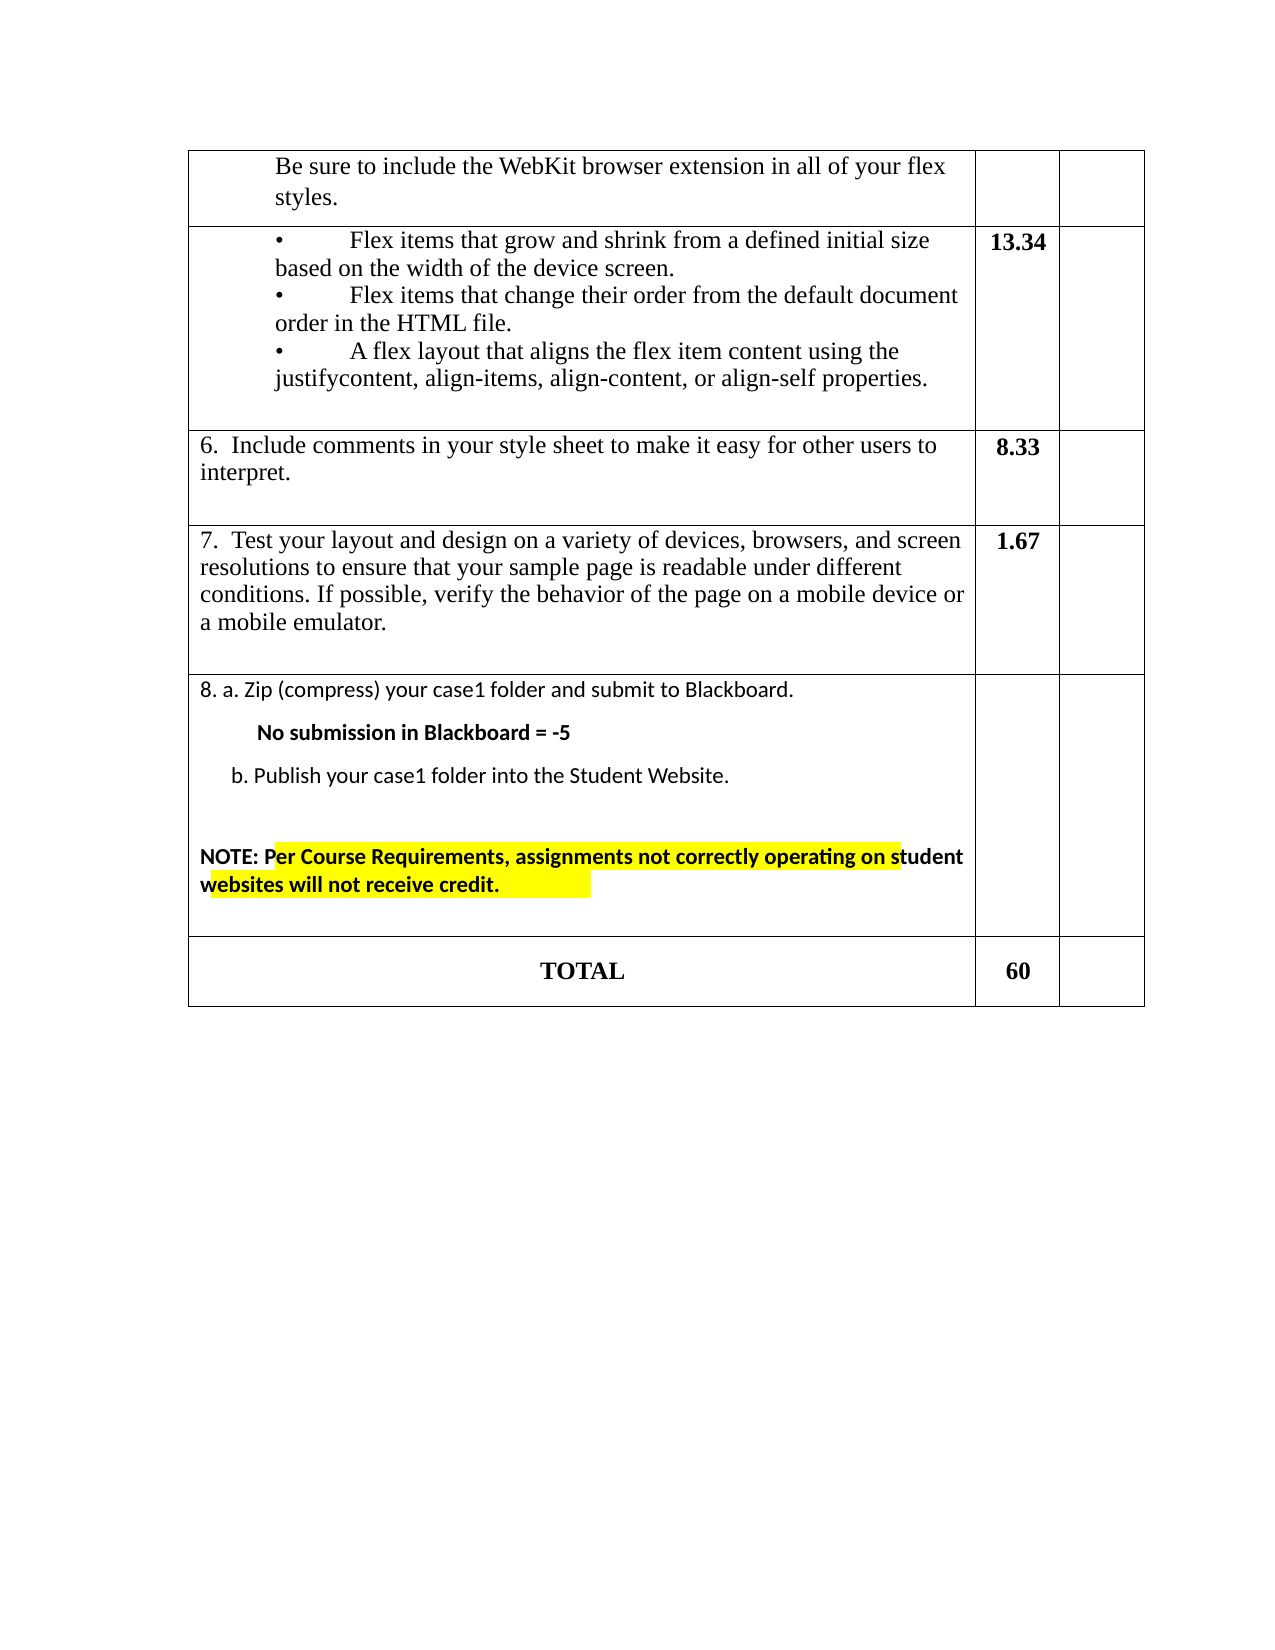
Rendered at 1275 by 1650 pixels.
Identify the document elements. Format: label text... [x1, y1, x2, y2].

table_cell 8.33 [976, 431, 1059, 525]
table_cell 8. a. Zip (compress) your case1 folder and submit to Blackboard. No submission in Blackboard = -5 b. Publish your case1 folder into the Student Website. NOTE: Per Course Requirements, assignments not correctly operating on student websites will not receive credit. [189, 675, 975, 936]
table_cell [1060, 431, 1144, 525]
table_cell 60 [976, 937, 1059, 1006]
table_cell [976, 675, 1059, 936]
table_cell [1060, 227, 1144, 430]
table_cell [189, 151, 975, 226]
table_cell 6. Include comments in your style sheet to make it easy for other users to interpret. [189, 431, 975, 525]
table_cell TOTAL [189, 937, 975, 1006]
table_cell [1060, 937, 1144, 1006]
table_cell 13.34 [976, 227, 1059, 430]
table_cell 7. Test your layout and design on a variety of devices, browsers, and screen resolutions to ensure that your sample page is readable under different conditions. If possible, verify the behavior of the page on a mobile device or a mobile emulator. [189, 526, 975, 674]
table_cell Flex items that grow and shrink from a defined initial size based on the width of the device screen. Flex items that change their order from the default document order in the HTML file. A flex layout that aligns the flex item content using the justifycontent, align-items, align-content, or align-self properties. [189, 227, 975, 430]
table_cell [1060, 526, 1144, 674]
table_cell [1060, 151, 1144, 226]
table_cell 50 [976, 151, 1059, 226]
table_cell 1.67 [976, 526, 1059, 674]
table_cell [1060, 675, 1144, 936]
